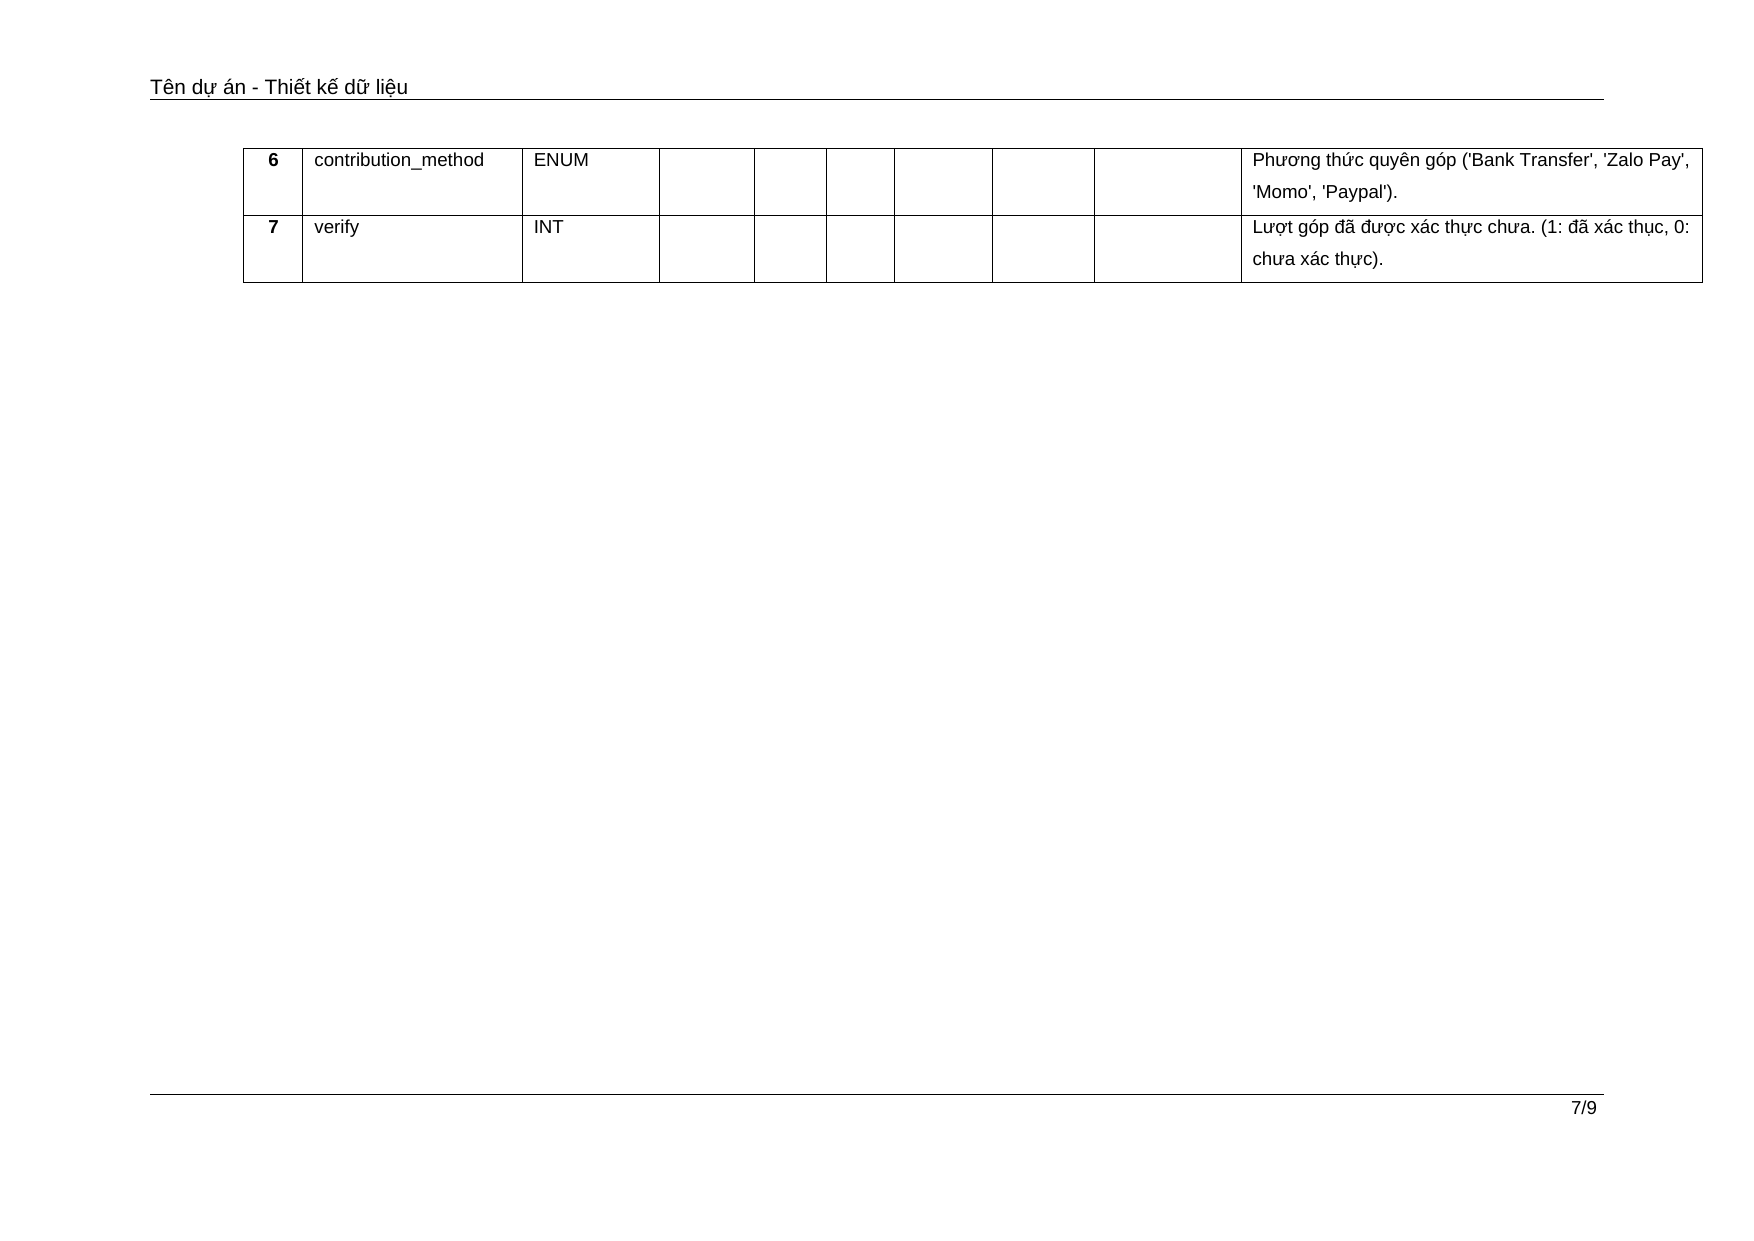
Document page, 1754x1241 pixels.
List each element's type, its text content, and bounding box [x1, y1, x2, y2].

table_cell [1095, 149, 1241, 215]
table_cell 7 [244, 216, 302, 282]
table_cell 6 [244, 149, 302, 215]
table_cell [1095, 216, 1241, 282]
table_cell Phương thức quyên góp ('Bank Transfer', 'Zalo Pay', 'Momo', 'Paypal'). [1242, 149, 1702, 215]
table_cell ENUM [523, 149, 659, 215]
table_cell [660, 216, 754, 282]
table_cell [660, 149, 754, 215]
table_cell [827, 149, 894, 215]
table_cell [827, 216, 894, 282]
table_cell Lượt góp đã được xác thực chưa. (1: đã xác thục, 0: chưa xác thực). [1242, 216, 1702, 282]
table_cell [895, 149, 992, 215]
table_cell [895, 216, 992, 282]
table_cell contribution_method [303, 149, 522, 215]
table_cell [993, 216, 1094, 282]
table_cell [755, 149, 826, 215]
table_cell [755, 216, 826, 282]
table_cell INT [523, 216, 659, 282]
table_cell verify [303, 216, 522, 282]
table_cell [993, 149, 1094, 215]
